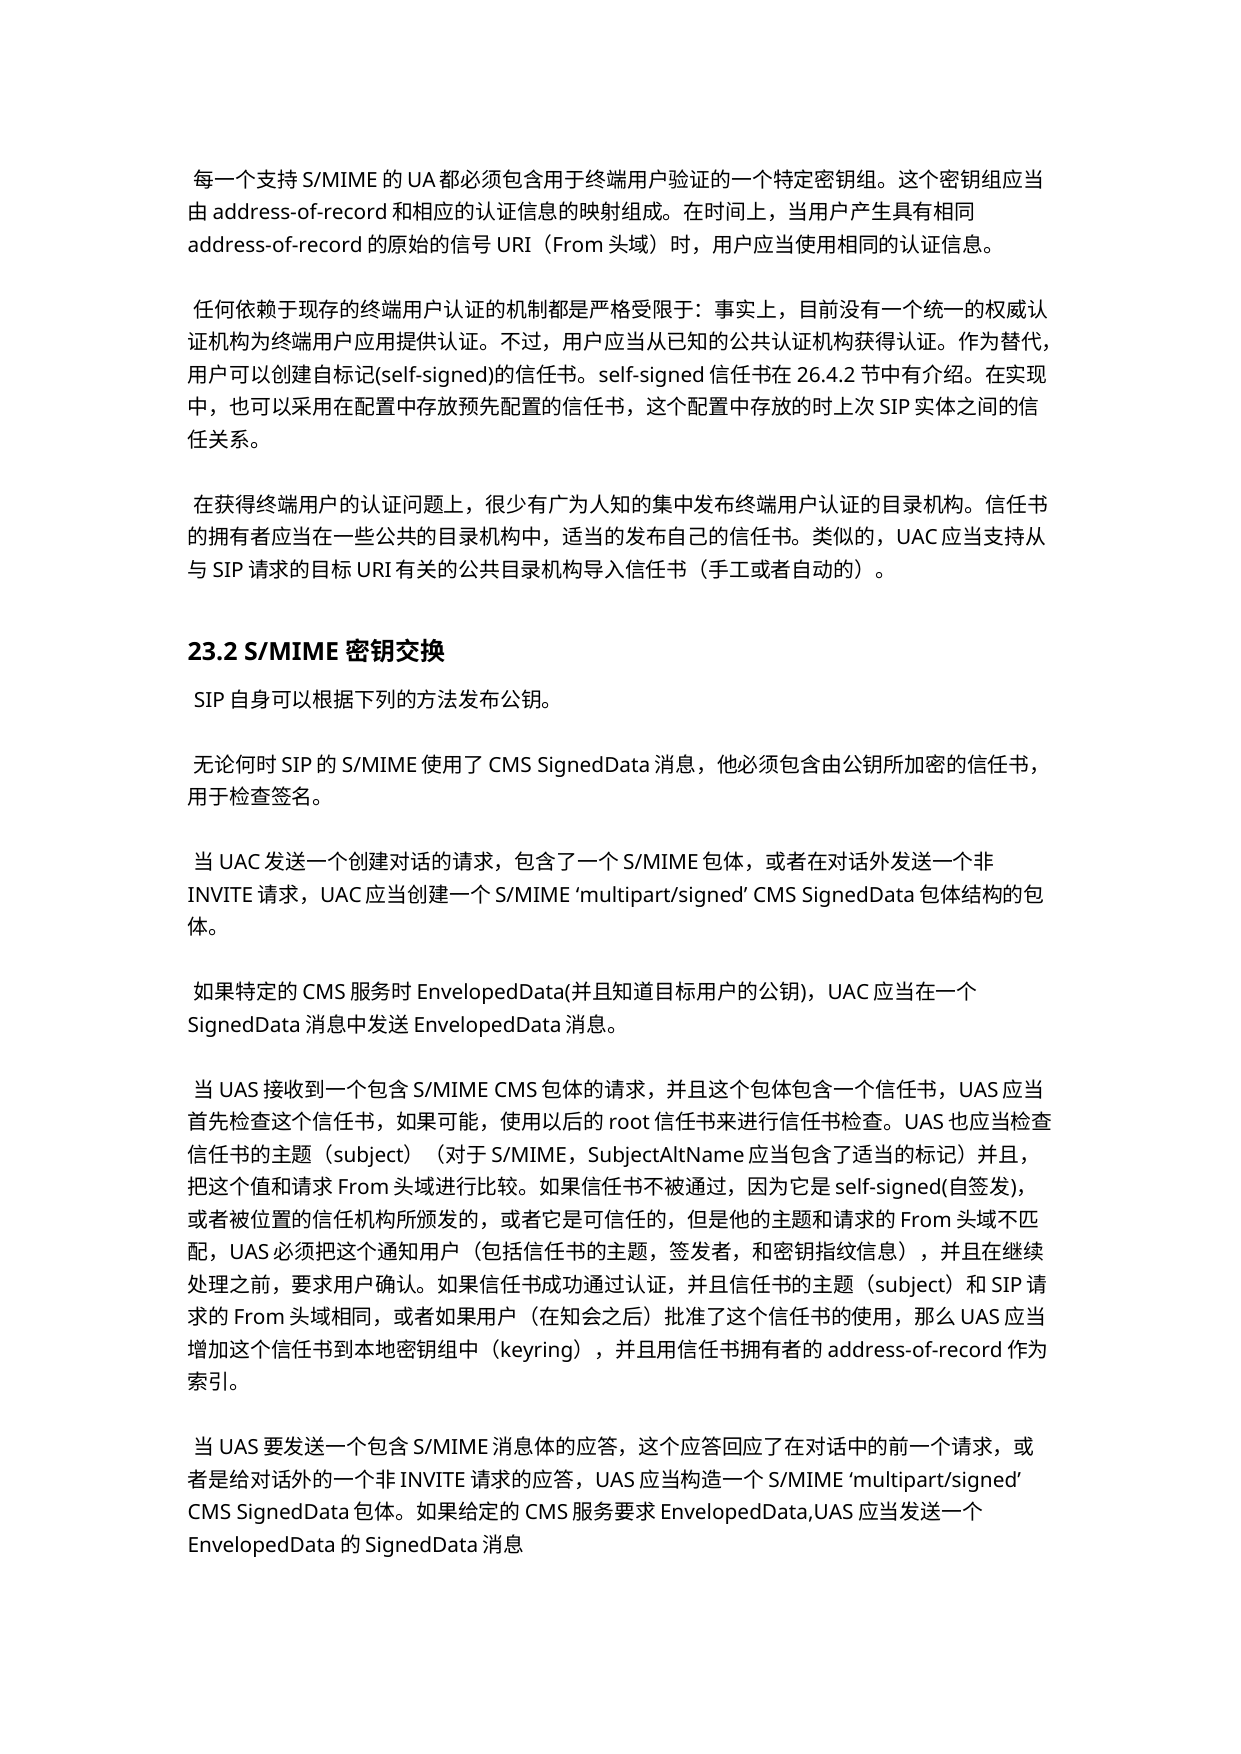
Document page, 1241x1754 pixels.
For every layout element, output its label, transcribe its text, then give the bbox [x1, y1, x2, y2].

text 当UAS接收到一个包含S/MIME CMS包体的请求，并且这个包体包含一个信任书，UAS应当首先检查这个信任书，如果可能，使用以后的root信任书来进行信任书检查。UAS也应当检查信任书的主题（subject）（对于S/MIME，SubjectAltName应当包含了适当的标记）并且，把这个值和请求From头域进行比较。如果信任书不被通过，因为它是self-signed(自签发)，或者被位置的信任机构所颁发的，或者它是可信任的，但是他的主题和请求的From头域不匹配，UAS必须把这个通知用户（包括信任书的主题，签发者，和密钥指纹信息），并且在继续处理之前，要求用户确认。如果信任书成功通过认证，并且信任书的主题（subject）和SIP请求的From头域相同，或者如果用户（在知会之后）批准了这个信任书的使用，那么UAS应当增加这个信任书到本地密钥组中（keyring），并且用信任书拥有者的address-of-record作为索引。 [187, 1072, 1053, 1397]
text 如果特定的CMS服务时EnvelopedData(并且知道目标用户的公钥)，UAC应当在一个SignedData消息中发送EnvelopedData消息。 [187, 974, 1053, 1039]
text 当UAC发送一个创建对话的请求，包含了一个S/MIME包体，或者在对话外发送一个非INVITE请求，UAC应当创建一个S/MIME ‘multipart/signed’ CMS SignedData包体结构的包体。 [187, 844, 1053, 942]
text 在获得终端用户的认证问题上，很少有广为人知的集中发布终端用户认证的目录机构。信任书的拥有者应当在一些公共的目录机构中，适当的发布自己的信任书。类似的，UAC应当支持从与SIP请求的目标URI有关的公共目录机构导入信任书（手工或者自动的）。 [187, 487, 1053, 584]
text 每一个支持S/MIME的UA都必须包含用于终端用户验证的一个特定密钥组。这个密钥组应当由address-of-record和相应的认证信息的映射组成。在时间上，当用户产生具有相同address-of-record的原始的信号URI（From头域）时，用户应当使用相同的认证信息。 [187, 162, 1053, 259]
text 23.2 S/MIME 密钥交换 [187, 617, 1053, 682]
text 当UAS要发送一个包含S/MIME消息体的应答，这个应答回应了在对话中的前一个请求，或者是给对话外的一个非INVITE请求的应答，UAS应当构造一个S/MIME ‘multipart/signed’ CMS SignedData包体。如果给定的CMS服务要求EnvelopedData,UAS应当发送一个EnvelopedData的SignedData消息 [187, 1429, 1053, 1559]
text SIP自身可以根据下列的方法发布公钥。 [187, 682, 1053, 714]
text 任何依赖于现存的终端用户认证的机制都是严格受限于：事实上，目前没有一个统一的权威认证机构为终端用户应用提供认证。不过，用户应当从已知的公共认证机构获得认证。作为替代，用户可以创建自标记(self-signed)的信任书。self-signed信任书在26.4.2节中有介绍。在实现中，也可以采用在配置中存放预先配置的信任书，这个配置中存放的时上次SIP实体之间的信任关系。 [187, 292, 1053, 454]
text 无论何时SIP的S/MIME使用了CMS SignedData消息，他必须包含由公钥所加密的信任书，用于检查签名。 [187, 747, 1053, 812]
